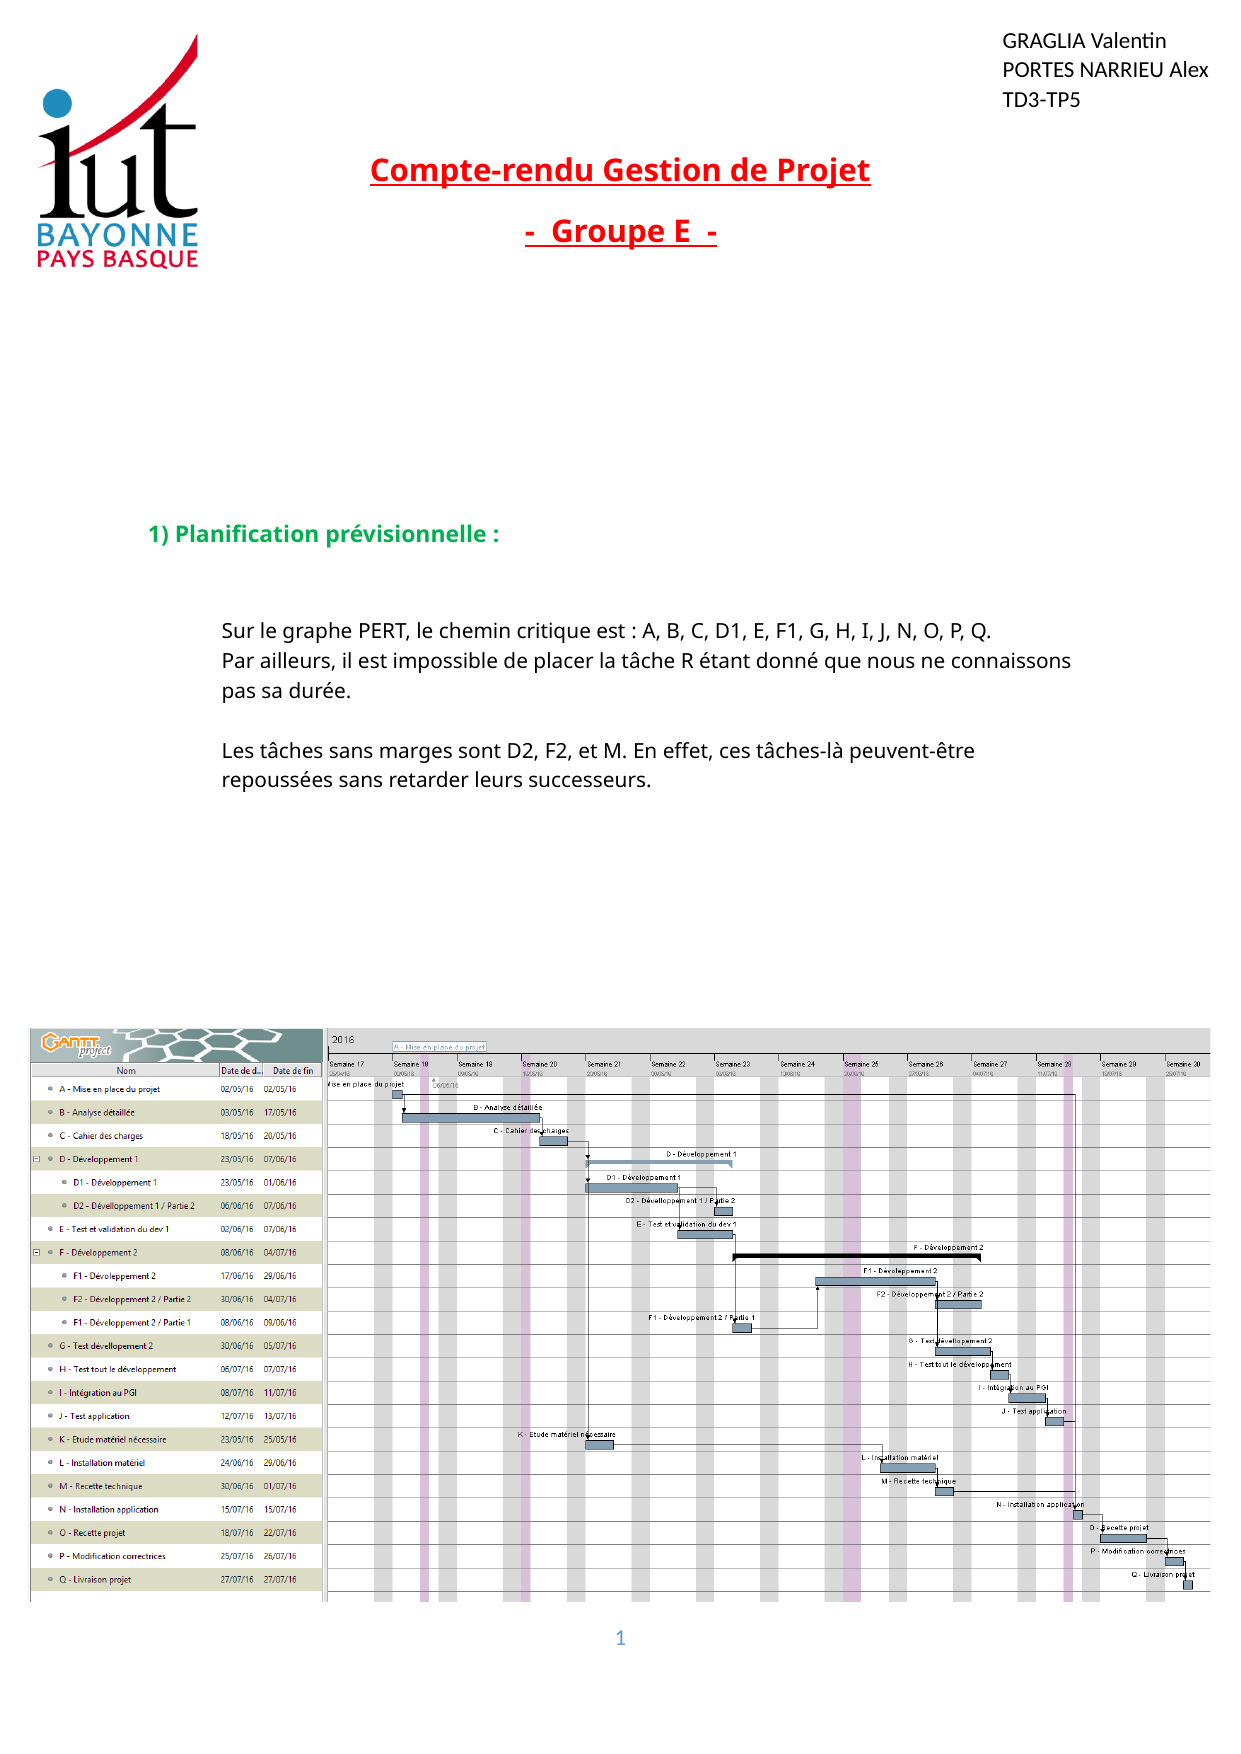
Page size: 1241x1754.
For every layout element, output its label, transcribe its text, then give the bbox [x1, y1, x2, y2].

text Sur le graphe PERT, le chemin critique est : A, B, C, D1, E, F1, G, H, I, J, N, O, P, Q. [221, 617, 1093, 645]
text Les tâches sans marges sont D2, F2, et M. En effet, ces tâches-là peuvent-être repoussées sans retarder leurs successeurs. [221, 736, 1093, 794]
text Par ailleurs, il est impossible de placer la tâche R étant donné que nous ne connaissons pas sa durée. [221, 646, 1093, 705]
text Compte-rendu Gestion de Projet [148, 148, 1093, 190]
picture [28, 1028, 1211, 1602]
text 1) Planification prévisionnelle : [148, 518, 1093, 549]
picture [37, 32, 198, 269]
text - Groupe E - [444, 209, 1093, 252]
